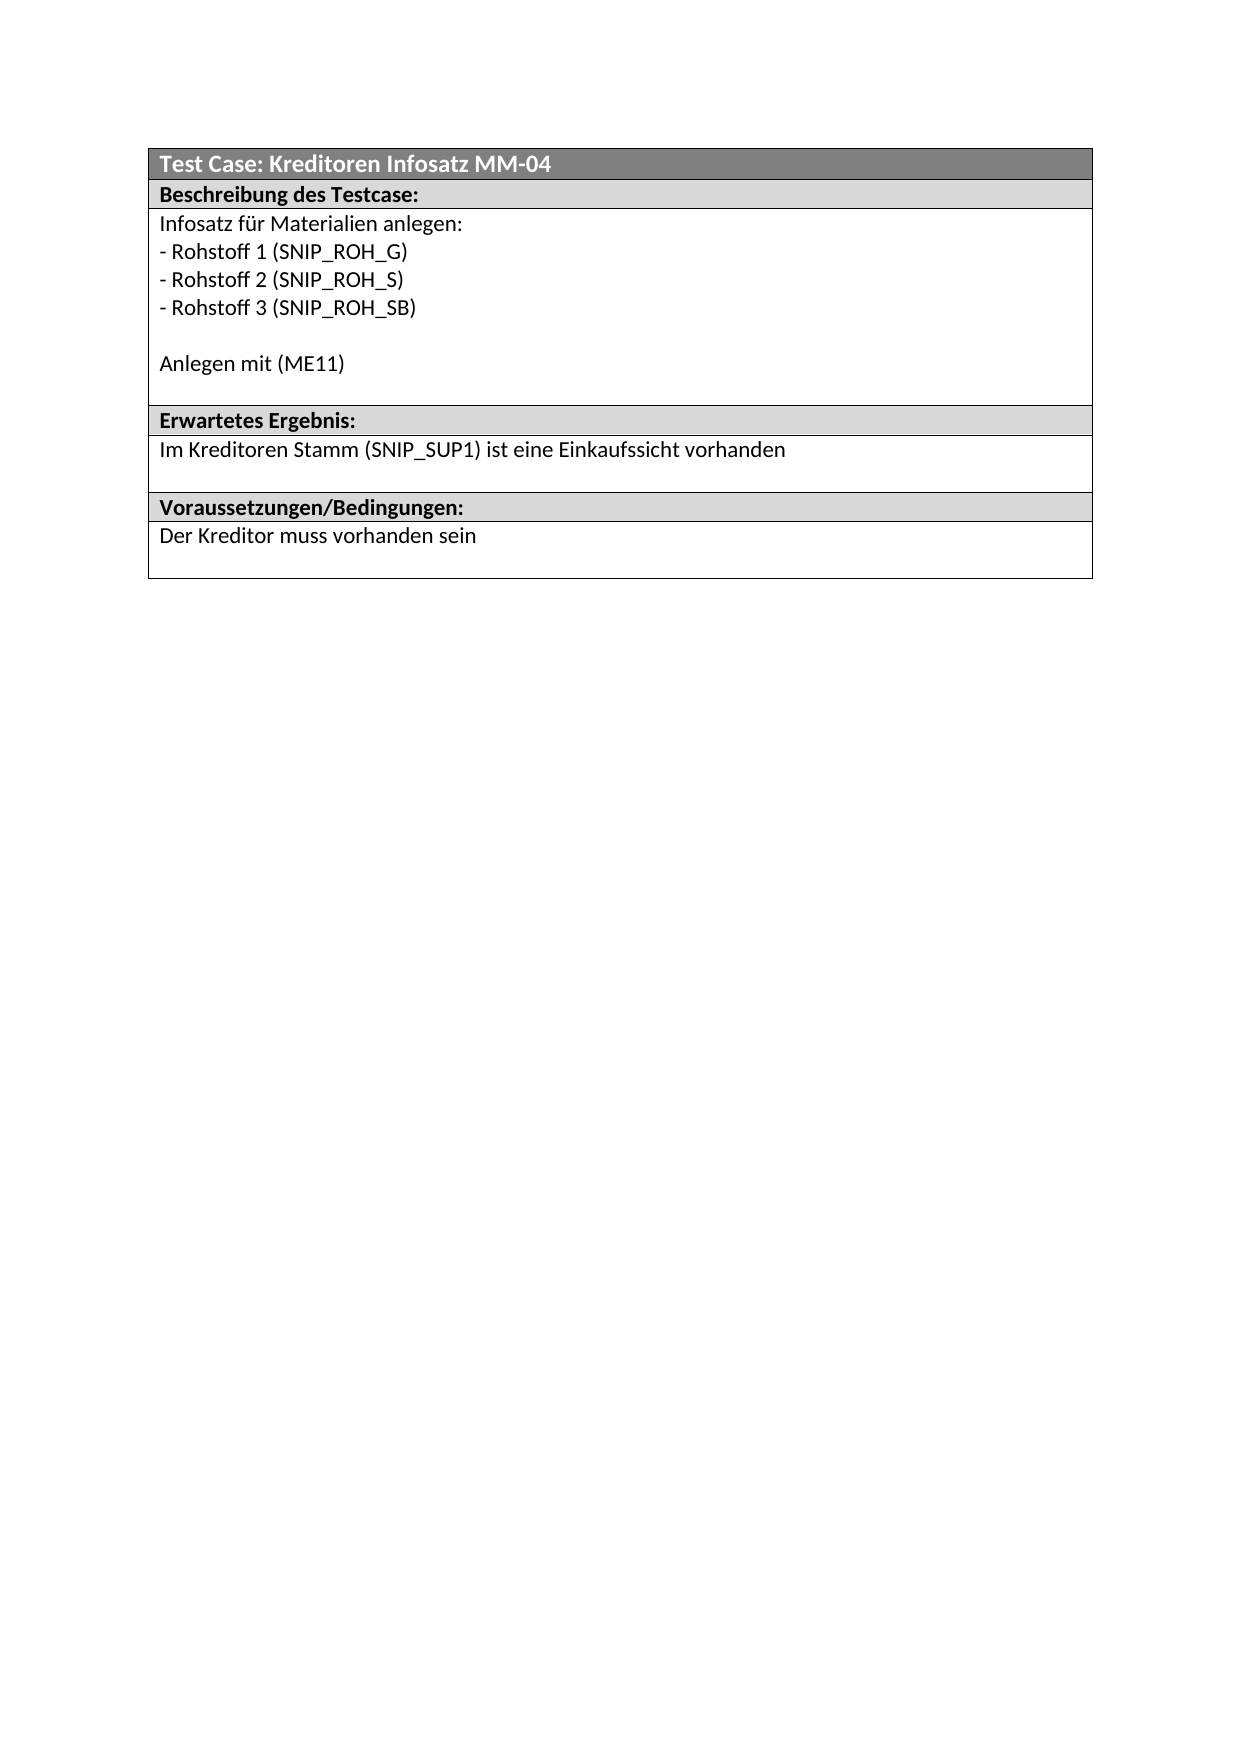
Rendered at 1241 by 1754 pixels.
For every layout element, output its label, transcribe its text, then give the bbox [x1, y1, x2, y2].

table_cell Der Kreditor muss vorhanden sein [149, 522, 1092, 578]
table_cell Voraussetzungen/Bedingungen: [149, 493, 1092, 521]
table_cell Beschreibung des Testcase: [149, 180, 1092, 208]
table_cell Erwartetes Ergebnis: [149, 406, 1092, 434]
table_header Test Case: Kreditoren Infosatz MM-04 [149, 149, 1092, 179]
table_cell Infosatz für Materialien anlegen: - Rohstoff 1 (SNIP_ROH_G) - Rohstoff 2 (SNIP_ROH_S) - Rohstoff 3 (SNIP_ROH_SB) Anlegen mit (ME11) [149, 209, 1092, 405]
table_cell Im Kreditoren Stamm (SNIP_SUP1) ist eine Einkaufssicht vorhanden [149, 436, 1092, 492]
